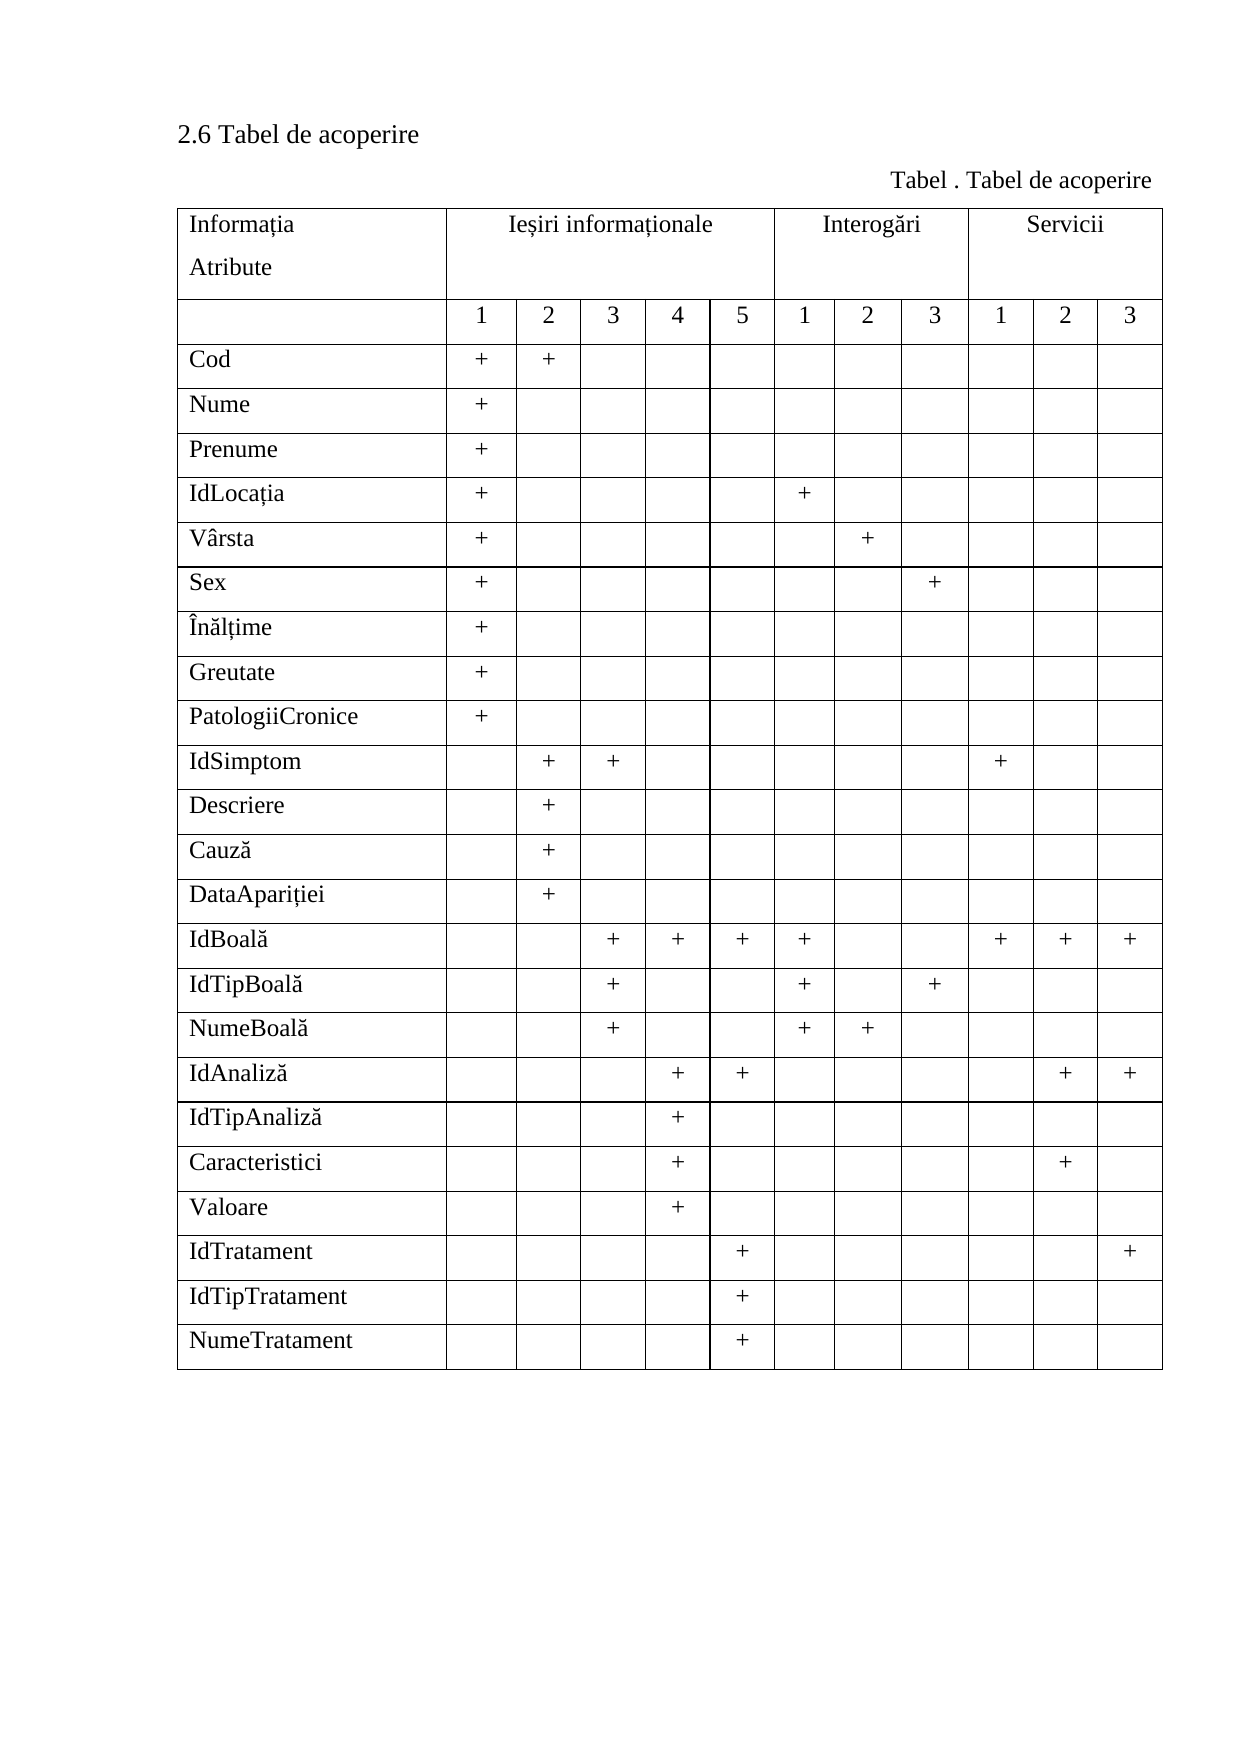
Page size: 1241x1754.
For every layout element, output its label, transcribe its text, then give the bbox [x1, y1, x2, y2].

table_cell 3 [581, 300, 645, 343]
table_cell [581, 790, 645, 834]
table_cell [646, 1013, 709, 1057]
table_cell [517, 1058, 580, 1101]
table_cell 2 [835, 300, 901, 343]
table_cell + [646, 1058, 709, 1101]
table_cell [581, 1058, 645, 1101]
table_cell [711, 1103, 774, 1146]
table_cell + [711, 1058, 774, 1101]
table_cell [711, 1013, 774, 1057]
table_cell [902, 1147, 968, 1191]
table_cell [969, 1013, 1033, 1057]
text 2.6 Tabel de acoperire [177, 118, 1152, 149]
table_cell [1098, 1281, 1162, 1324]
table_cell [517, 1192, 580, 1235]
table_cell [1034, 1013, 1097, 1057]
table_cell [581, 1325, 645, 1369]
table_cell 1 [775, 300, 834, 343]
table_cell + [775, 1013, 834, 1057]
table_cell [646, 1325, 709, 1369]
table_cell [969, 969, 1033, 1012]
table_cell NumeBoală [178, 1013, 446, 1057]
table_cell + [646, 1103, 709, 1146]
table_cell [711, 880, 774, 923]
table_cell [711, 1192, 774, 1235]
table_cell [902, 1325, 968, 1369]
table_cell [646, 657, 709, 700]
table_cell [1098, 434, 1162, 477]
table_cell IdTipAnaliză [178, 1103, 446, 1146]
table_cell [517, 568, 580, 611]
table_cell [646, 389, 709, 433]
table_cell IdLocația [178, 478, 446, 522]
table_cell [775, 434, 834, 477]
table_cell [969, 1147, 1033, 1191]
table_cell [581, 1192, 645, 1235]
table_cell [581, 1236, 645, 1280]
table_cell [902, 835, 968, 878]
table_cell [581, 345, 645, 388]
table_cell + [581, 924, 645, 968]
table_cell IdTipTratament [178, 1281, 446, 1324]
table_cell [711, 657, 774, 700]
table_cell [447, 746, 516, 789]
table_cell [1098, 1147, 1162, 1191]
table_cell + [517, 746, 580, 789]
table_cell [447, 969, 516, 1012]
table_cell [1098, 835, 1162, 878]
table_cell [1098, 478, 1162, 522]
table_cell [581, 880, 645, 923]
table_cell [646, 1281, 709, 1324]
table_cell Cod [178, 345, 446, 388]
table_cell [902, 1013, 968, 1057]
table_cell [1098, 701, 1162, 745]
table_cell [969, 880, 1033, 923]
table_cell [581, 1147, 645, 1191]
table_cell + [447, 434, 516, 477]
table_cell [1098, 1013, 1162, 1057]
table_cell [902, 1103, 968, 1146]
table_cell [775, 1192, 834, 1235]
table_cell [969, 478, 1033, 522]
table_cell [835, 746, 901, 789]
table_cell + [447, 389, 516, 433]
table_cell [969, 1281, 1033, 1324]
table_cell [581, 612, 645, 656]
table_cell Caracteristici [178, 1147, 446, 1191]
table_cell [969, 1325, 1033, 1369]
table_cell [1098, 345, 1162, 388]
table_cell + [517, 835, 580, 878]
table_cell [835, 1281, 901, 1324]
table_cell Vârsta [178, 523, 446, 566]
table_cell [646, 790, 709, 834]
table_cell [711, 790, 774, 834]
table_cell [1034, 1236, 1097, 1280]
table_cell + [447, 657, 516, 700]
table_cell 4 [646, 300, 709, 343]
table_cell Descriere [178, 790, 446, 834]
table_cell [835, 657, 901, 700]
table_cell [646, 523, 709, 566]
table_cell [646, 880, 709, 923]
table_cell [581, 434, 645, 477]
table_cell [447, 790, 516, 834]
table_cell [835, 924, 901, 968]
table_cell 2 [1034, 300, 1097, 343]
table_cell [969, 1192, 1033, 1235]
table_cell [517, 434, 580, 477]
table_cell + [775, 478, 834, 522]
table_cell [835, 434, 901, 477]
table_cell [835, 1325, 901, 1369]
table_cell [969, 1103, 1033, 1146]
table_cell [969, 701, 1033, 745]
table_cell + [711, 1325, 774, 1369]
table_cell [775, 1058, 834, 1101]
table_cell [1098, 790, 1162, 834]
table_cell + [447, 345, 516, 388]
table_cell [835, 835, 901, 878]
table_cell Înălțime [178, 612, 446, 656]
table_cell + [775, 969, 834, 1012]
table_cell [581, 568, 645, 611]
table_cell [517, 969, 580, 1012]
table_cell [902, 389, 968, 433]
table_cell [711, 389, 774, 433]
table_cell + [711, 1281, 774, 1324]
table_cell [1098, 969, 1162, 1012]
table_cell [517, 1236, 580, 1280]
table_cell [835, 1192, 901, 1235]
table_cell [969, 345, 1033, 388]
table_cell [711, 969, 774, 1012]
table_cell [646, 835, 709, 878]
table_cell [775, 612, 834, 656]
table_cell IdTipBoală [178, 969, 446, 1012]
table_cell [517, 523, 580, 566]
table_cell [581, 389, 645, 433]
table_cell + [447, 568, 516, 611]
table_cell [775, 389, 834, 433]
table_cell [711, 523, 774, 566]
table_cell [969, 523, 1033, 566]
table_cell + [581, 1013, 645, 1057]
table_cell [1034, 790, 1097, 834]
table_cell [711, 612, 774, 656]
table_cell [1034, 1325, 1097, 1369]
table_cell [1098, 1103, 1162, 1146]
table_cell IdBoală [178, 924, 446, 968]
table_cell [902, 924, 968, 968]
table_cell [902, 1281, 968, 1324]
table_cell [1034, 969, 1097, 1012]
table_cell [517, 1325, 580, 1369]
table_cell [581, 478, 645, 522]
table_cell [775, 1103, 834, 1146]
table_cell + [646, 1147, 709, 1191]
table_cell [581, 835, 645, 878]
table_cell [1098, 389, 1162, 433]
table_cell Cauză [178, 835, 446, 878]
table_cell + [1098, 1236, 1162, 1280]
table_cell [902, 701, 968, 745]
table_cell [581, 1103, 645, 1146]
table_cell + [581, 746, 645, 789]
table_cell [835, 1236, 901, 1280]
table_cell [775, 701, 834, 745]
table_cell DataApariției [178, 880, 446, 923]
table_cell [517, 701, 580, 745]
table_cell [447, 1013, 516, 1057]
table_cell [775, 1325, 834, 1369]
table_cell [902, 434, 968, 477]
table_cell Valoare [178, 1192, 446, 1235]
table_cell [902, 1236, 968, 1280]
table_cell [835, 345, 901, 388]
table_cell [969, 434, 1033, 477]
table_cell [711, 1147, 774, 1191]
table_cell 3 [1098, 300, 1162, 343]
table_cell + [902, 969, 968, 1012]
table_cell [1098, 612, 1162, 656]
table_cell [902, 1192, 968, 1235]
table_header Servicii [969, 209, 1162, 299]
table_cell [711, 434, 774, 477]
table_cell [646, 478, 709, 522]
table_cell + [517, 345, 580, 388]
table_header Ieșiri informaționale [447, 209, 774, 299]
table_cell [902, 746, 968, 789]
table_cell Prenume [178, 434, 446, 477]
table_cell [835, 1147, 901, 1191]
table_cell [1034, 701, 1097, 745]
table_cell + [1098, 1058, 1162, 1101]
table_cell [711, 568, 774, 611]
table_cell [517, 612, 580, 656]
table_cell [902, 790, 968, 834]
table_cell [447, 924, 516, 968]
table_cell [835, 790, 901, 834]
table_cell [646, 701, 709, 745]
table_cell [902, 1058, 968, 1101]
table_cell [835, 612, 901, 656]
table_cell [447, 1325, 516, 1369]
table_cell [581, 523, 645, 566]
table_cell [969, 1058, 1033, 1101]
table_cell [1034, 657, 1097, 700]
table_header Interogări [775, 209, 968, 299]
table_cell [835, 1058, 901, 1101]
table_cell [447, 1236, 516, 1280]
table_cell [969, 657, 1033, 700]
table_cell [902, 478, 968, 522]
table_cell [775, 880, 834, 923]
table_cell NumeTratament [178, 1325, 446, 1369]
table_cell [775, 790, 834, 834]
table_cell [646, 612, 709, 656]
table_cell [447, 1147, 516, 1191]
table_cell [1034, 389, 1097, 433]
table_cell [517, 1013, 580, 1057]
table_cell [835, 389, 901, 433]
table_cell + [969, 746, 1033, 789]
table_cell [969, 568, 1033, 611]
table_cell [902, 657, 968, 700]
table_cell [835, 880, 901, 923]
table_cell [902, 880, 968, 923]
table_cell [775, 523, 834, 566]
table_cell 3 [902, 300, 968, 343]
table_cell [902, 612, 968, 656]
table_cell [1098, 657, 1162, 700]
table_cell [835, 478, 901, 522]
table_cell [517, 924, 580, 968]
table_cell [902, 523, 968, 566]
table_cell + [711, 1236, 774, 1280]
table_cell [775, 746, 834, 789]
table_cell 2 [517, 300, 580, 343]
table_cell 1 [447, 300, 516, 343]
table_cell [969, 835, 1033, 878]
table_cell + [581, 969, 645, 1012]
table_cell + [517, 880, 580, 923]
table_cell [775, 568, 834, 611]
table_cell [1034, 345, 1097, 388]
table_cell + [447, 478, 516, 522]
table_cell [775, 1236, 834, 1280]
table_cell [646, 345, 709, 388]
table_cell [1098, 523, 1162, 566]
table_cell [646, 434, 709, 477]
table_cell [1098, 746, 1162, 789]
table_cell [447, 1103, 516, 1146]
table_cell [581, 1281, 645, 1324]
table_cell [711, 701, 774, 745]
table_cell Greutate [178, 657, 446, 700]
table_cell [969, 790, 1033, 834]
table_cell [969, 612, 1033, 656]
table_cell [646, 969, 709, 1012]
table_cell [447, 1281, 516, 1324]
table_cell [1034, 523, 1097, 566]
table_cell [581, 701, 645, 745]
table_cell + [1034, 1058, 1097, 1101]
table_cell [969, 1236, 1033, 1280]
table_cell + [835, 523, 901, 566]
table_cell [517, 1103, 580, 1146]
table_cell [447, 835, 516, 878]
table_cell [711, 746, 774, 789]
table_cell [835, 1103, 901, 1146]
table_cell [447, 1192, 516, 1235]
table_cell + [969, 924, 1033, 968]
table_cell + [775, 924, 834, 968]
table_cell [1098, 1325, 1162, 1369]
table_cell [517, 1281, 580, 1324]
table_cell [646, 746, 709, 789]
table_cell Sex [178, 568, 446, 611]
table_cell [969, 389, 1033, 433]
table_cell + [1034, 924, 1097, 968]
table_cell [775, 835, 834, 878]
table_cell [835, 969, 901, 1012]
table_cell + [517, 790, 580, 834]
table_cell [835, 701, 901, 745]
table_cell [1098, 568, 1162, 611]
table_cell + [1034, 1147, 1097, 1191]
table_cell Nume [178, 389, 446, 433]
table_cell + [447, 612, 516, 656]
table_cell [775, 1281, 834, 1324]
table_cell + [646, 1192, 709, 1235]
table_cell [646, 568, 709, 611]
table_cell [447, 880, 516, 923]
table_cell [775, 657, 834, 700]
table_cell [1034, 612, 1097, 656]
table_cell [1034, 1192, 1097, 1235]
table_cell [447, 1058, 516, 1101]
table_cell [835, 568, 901, 611]
table_cell [711, 835, 774, 878]
table_cell [1098, 880, 1162, 923]
table_cell [775, 345, 834, 388]
table_cell [517, 389, 580, 433]
table_cell PatologiiCronice [178, 701, 446, 745]
table_cell [1034, 880, 1097, 923]
table_cell + [447, 523, 516, 566]
table_cell [1034, 434, 1097, 477]
table_cell + [646, 924, 709, 968]
table_cell [1034, 478, 1097, 522]
table_cell [1034, 1281, 1097, 1324]
table_cell [775, 1147, 834, 1191]
table_cell 1 [969, 300, 1033, 343]
table_cell IdAnaliză [178, 1058, 446, 1101]
table_cell [711, 345, 774, 388]
table_cell [517, 1147, 580, 1191]
text Tabel . Tabel de acoperire [177, 165, 1152, 193]
table_cell 5 [711, 300, 774, 343]
table_cell IdSimptom [178, 746, 446, 789]
table_cell [1034, 835, 1097, 878]
table_cell [646, 1236, 709, 1280]
table_cell [1098, 1192, 1162, 1235]
table_cell + [447, 701, 516, 745]
table_header Informația Atribute [178, 209, 446, 299]
table_cell [581, 657, 645, 700]
table_cell + [835, 1013, 901, 1057]
table_cell + [1098, 924, 1162, 968]
table_cell + [902, 568, 968, 611]
table_cell [711, 478, 774, 522]
table_cell [902, 345, 968, 388]
table_cell + [711, 924, 774, 968]
table_cell [1034, 1103, 1097, 1146]
table_cell [1034, 568, 1097, 611]
table_cell IdTratament [178, 1236, 446, 1280]
table_cell [517, 657, 580, 700]
table_cell [178, 300, 446, 343]
table_cell [517, 478, 580, 522]
table_cell [1034, 746, 1097, 789]
